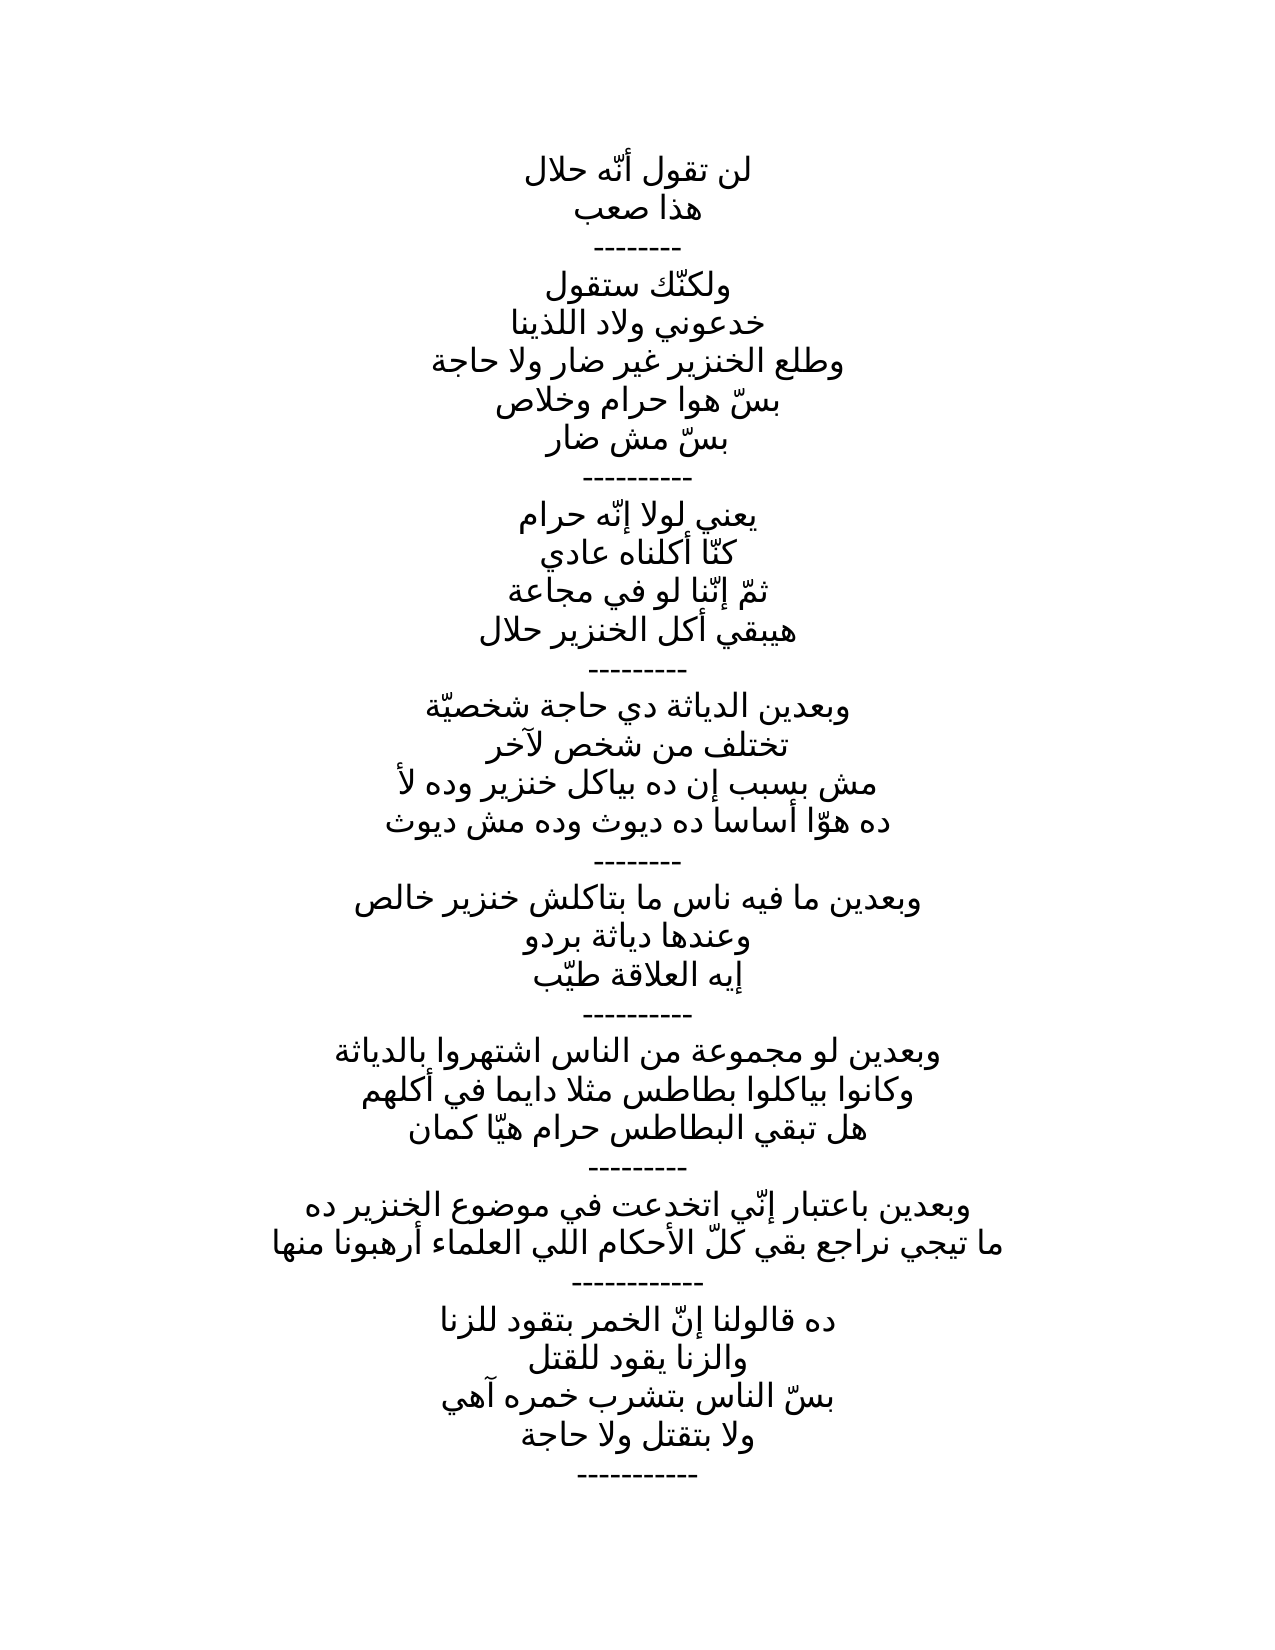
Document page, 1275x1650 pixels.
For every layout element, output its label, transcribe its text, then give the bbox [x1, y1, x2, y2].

text بسّ الناس بتشرب خمره آهي [150, 1377, 1125, 1415]
text بسّ هوا حرام وخلاص [150, 380, 1125, 418]
text مش بسبب إن ده بياكل خنزير وده لأ [150, 763, 1125, 802]
text ما تيجي نراجع بقي كلّ الأحكام اللي العلماء أرهبونا منها [150, 1223, 1125, 1262]
text وبعدين باعتبار إنّي اتخدعت في موضوع الخنزير ده [150, 1185, 1125, 1223]
text ---------- [150, 993, 1125, 1032]
text وبعدين لو مجموعة من الناس اشتهروا بالدياثة [150, 1032, 1125, 1070]
text وعندها دياثة بردو [150, 917, 1125, 955]
text هذا صعب [150, 188, 1125, 227]
text ده قالولنا إنّ الخمر بتقود للزنا [150, 1300, 1125, 1338]
text لن تقول أنّه حلال [150, 150, 1125, 188]
text وبعدين ما فيه ناس ما بتاكلش خنزير خالص [150, 878, 1125, 917]
text إيه العلاقة طيّب [150, 955, 1125, 993]
text يعني لولا إنّه حرام [150, 495, 1125, 533]
text ----------- [150, 1453, 1125, 1492]
text هيبقي أكل الخنزير حلال [150, 610, 1125, 648]
text تختلف من شخص لآخر [150, 725, 1125, 763]
text بسّ مش ضار [150, 418, 1125, 457]
text ده هوّا أساسا ده ديوث وده مش ديوث [150, 802, 1125, 840]
text ------------ [150, 1262, 1125, 1300]
text وطلع الخنزير غير ضار ولا حاجة [150, 342, 1125, 380]
text ثمّ إنّنا لو في مجاعة [150, 572, 1125, 610]
text وبعدين الدياثة دي حاجة شخصيّة [150, 687, 1125, 725]
text والزنا يقود للقتل [150, 1338, 1125, 1377]
text خدعوني ولاد اللذينا [150, 303, 1125, 342]
text وكانوا بياكلوا بطاطس مثلا دايما في أكلهم [150, 1070, 1125, 1108]
text ولكنّك ستقول [150, 265, 1125, 303]
text --------- [150, 1147, 1125, 1185]
text ---------- [150, 457, 1125, 495]
text هل تبقي البطاطس حرام هيّا كمان [150, 1108, 1125, 1147]
text --------- [150, 648, 1125, 687]
text كنّا أكلناه عادي [150, 533, 1125, 572]
text -------- [150, 840, 1125, 878]
text ولا بتقتل ولا حاجة [150, 1415, 1125, 1453]
text -------- [150, 227, 1125, 265]
